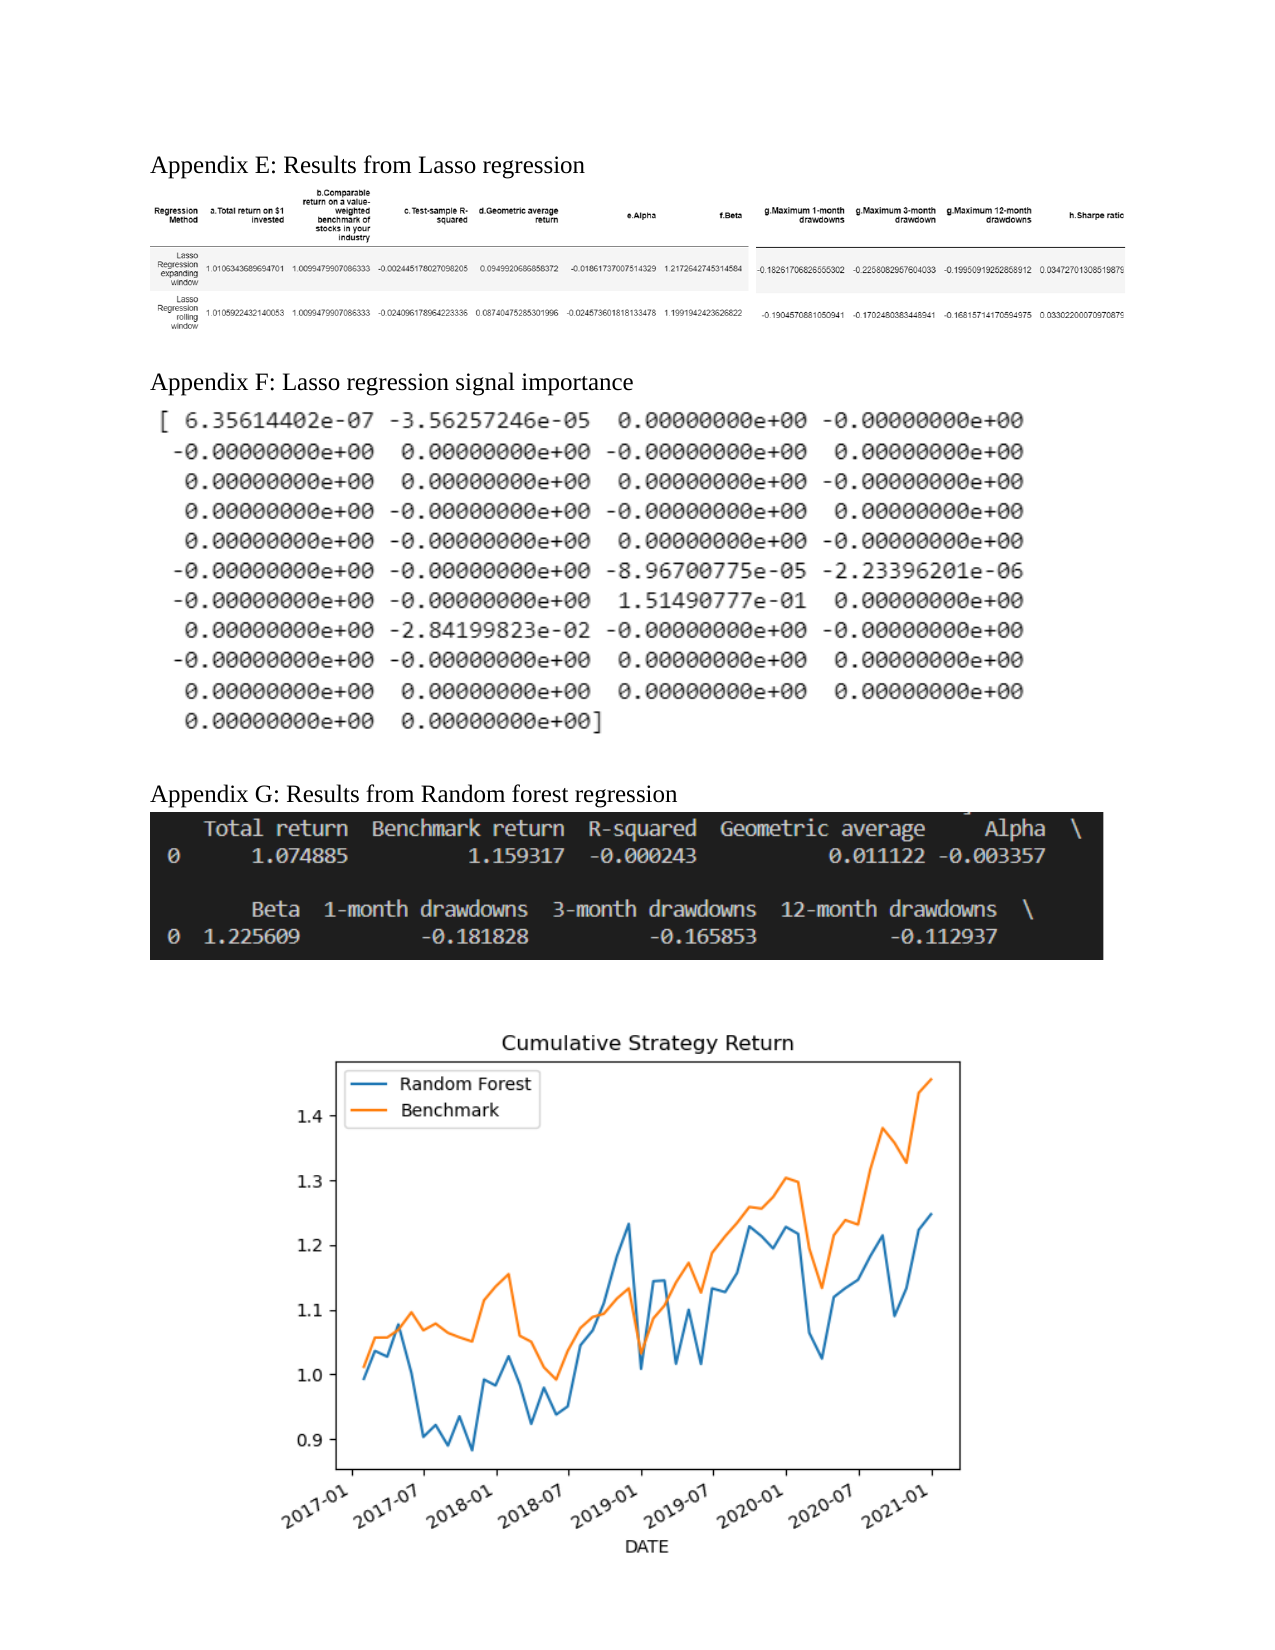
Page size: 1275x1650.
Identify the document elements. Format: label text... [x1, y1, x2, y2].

picture [150, 812, 1104, 960]
text Appendix G: Results from Random forest regression [150, 779, 1125, 808]
picture [150, 182, 1125, 331]
text Appendix E: Results from Lasso regression [150, 150, 1125, 182]
picture [235, 989, 1040, 1589]
picture [150, 400, 1047, 743]
text Appendix F: Lasso regression signal importance [150, 367, 1125, 396]
